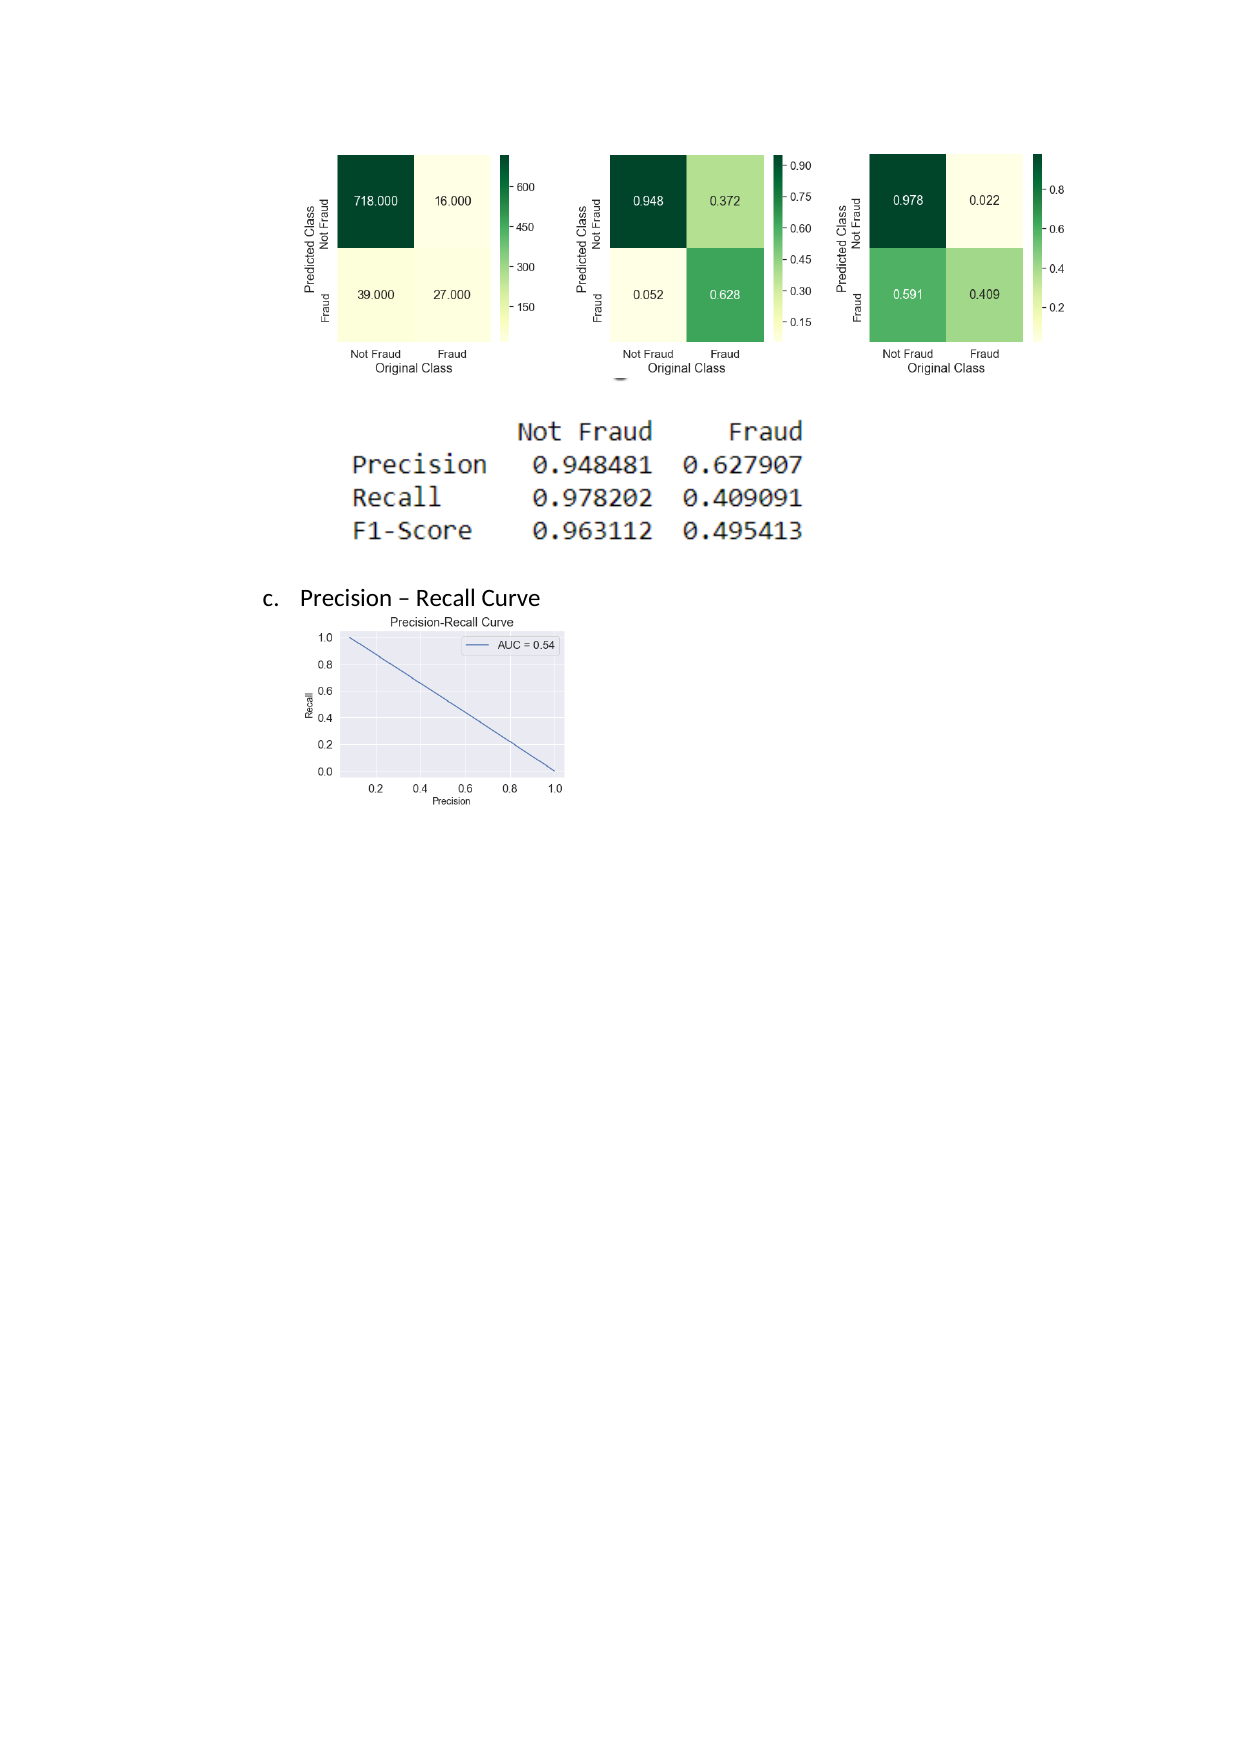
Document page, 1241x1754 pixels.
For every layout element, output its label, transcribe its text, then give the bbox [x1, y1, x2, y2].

list Precision – Recall Curve [262, 582, 1090, 613]
picture [300, 612, 569, 811]
picture [300, 150, 1069, 552]
